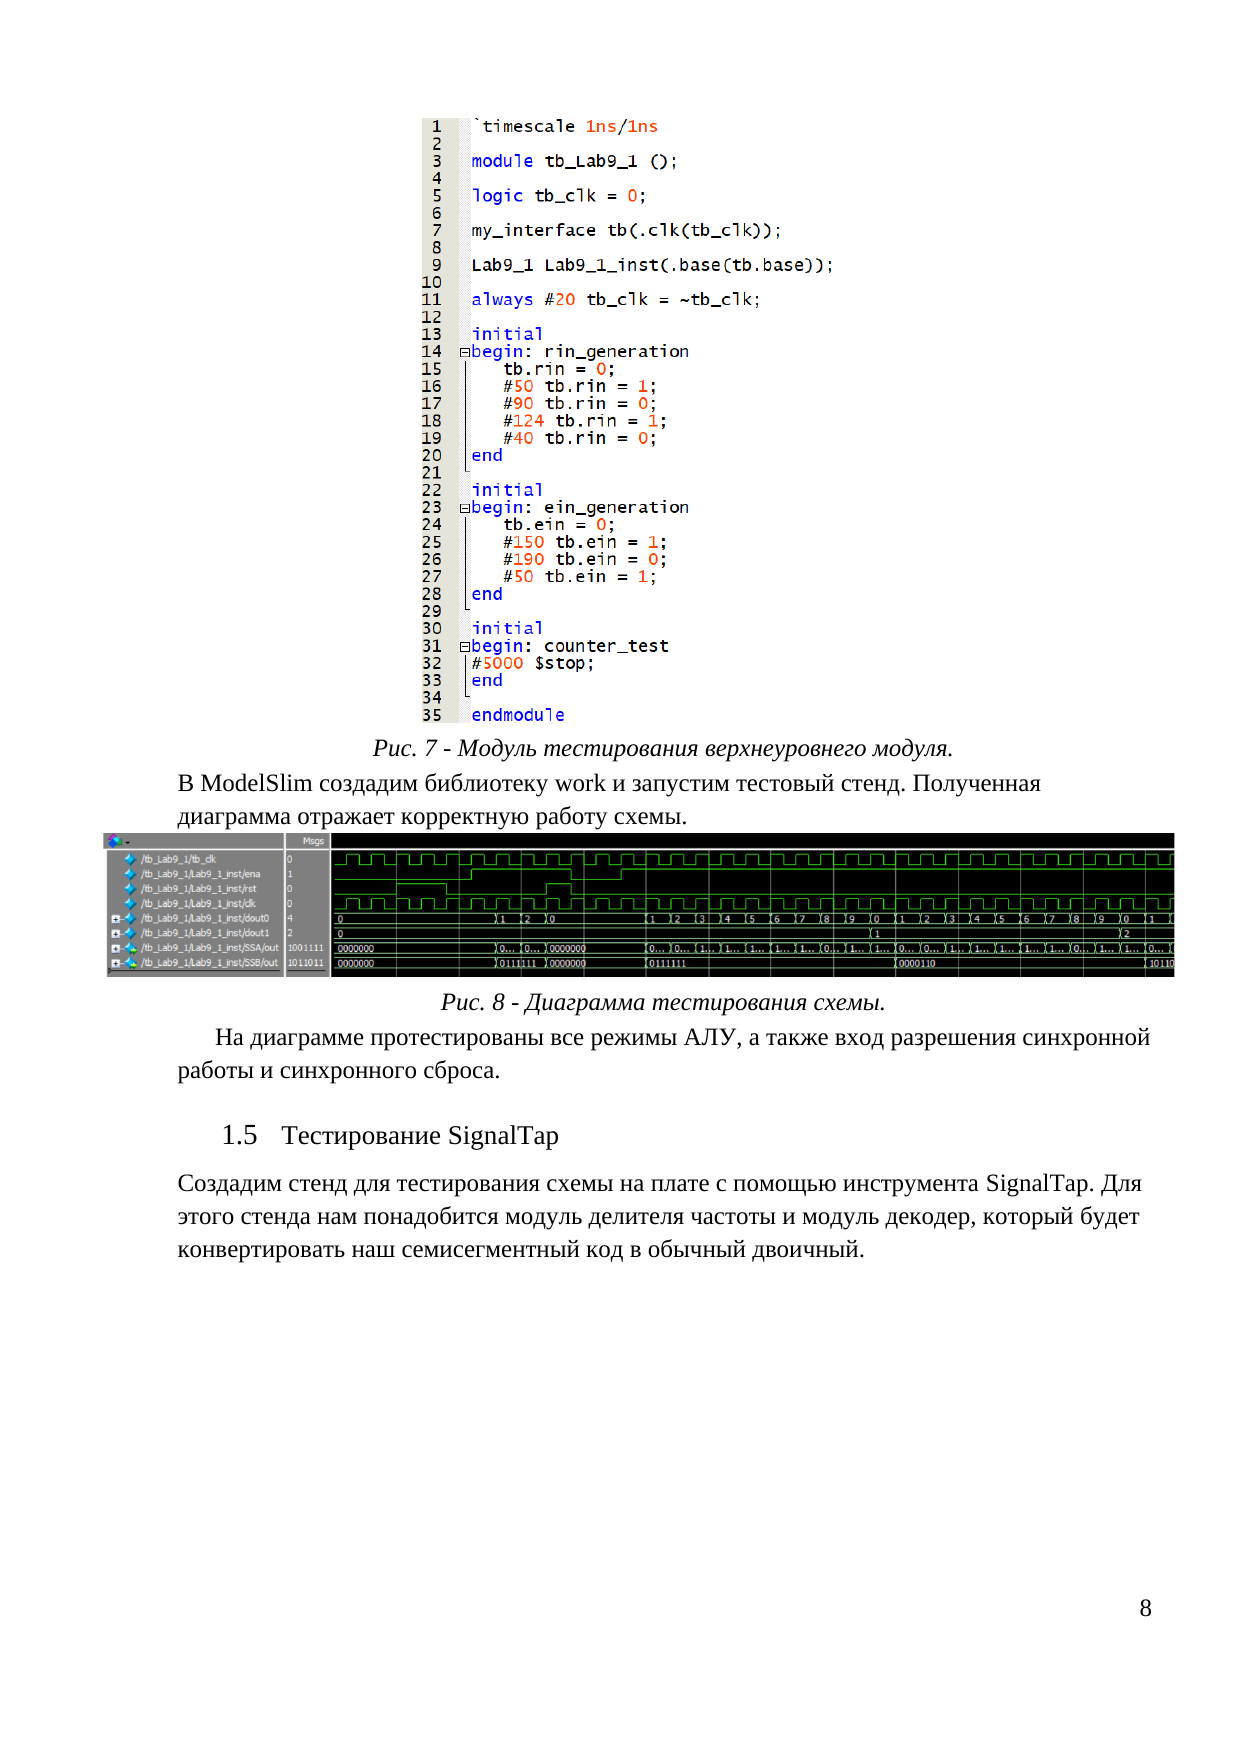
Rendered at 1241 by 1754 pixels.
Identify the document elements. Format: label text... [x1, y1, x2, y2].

picture [422, 118, 907, 723]
picture [103, 833, 1175, 977]
text На диаграмме протестированы все режимы АЛУ, а также вход разрешения синхронной работы и синхронного сброса. [177, 1022, 1152, 1084]
subtitle Тестирование SignalTap [221, 1117, 1152, 1151]
text Рис. 8 - Диаграмма тестирования схемы. [177, 987, 1152, 1016]
text Рис. 7 - Модуль тестирования верхнеуровнего модуля. [177, 733, 1152, 762]
text В ModelSlim создадим библиотеку work и запустим тестовый стенд. Полученная диаграмма отражает корректную работу схемы. [177, 768, 1152, 829]
text Создадим стенд для тестирования схемы на плате с помощью инструмента SignalTap. Для этого стенда нам понадобится модуль делителя частоты и модуль декодер, который будет конвертировать наш семисегментный код в обычный двоичный. [177, 1168, 1152, 1263]
